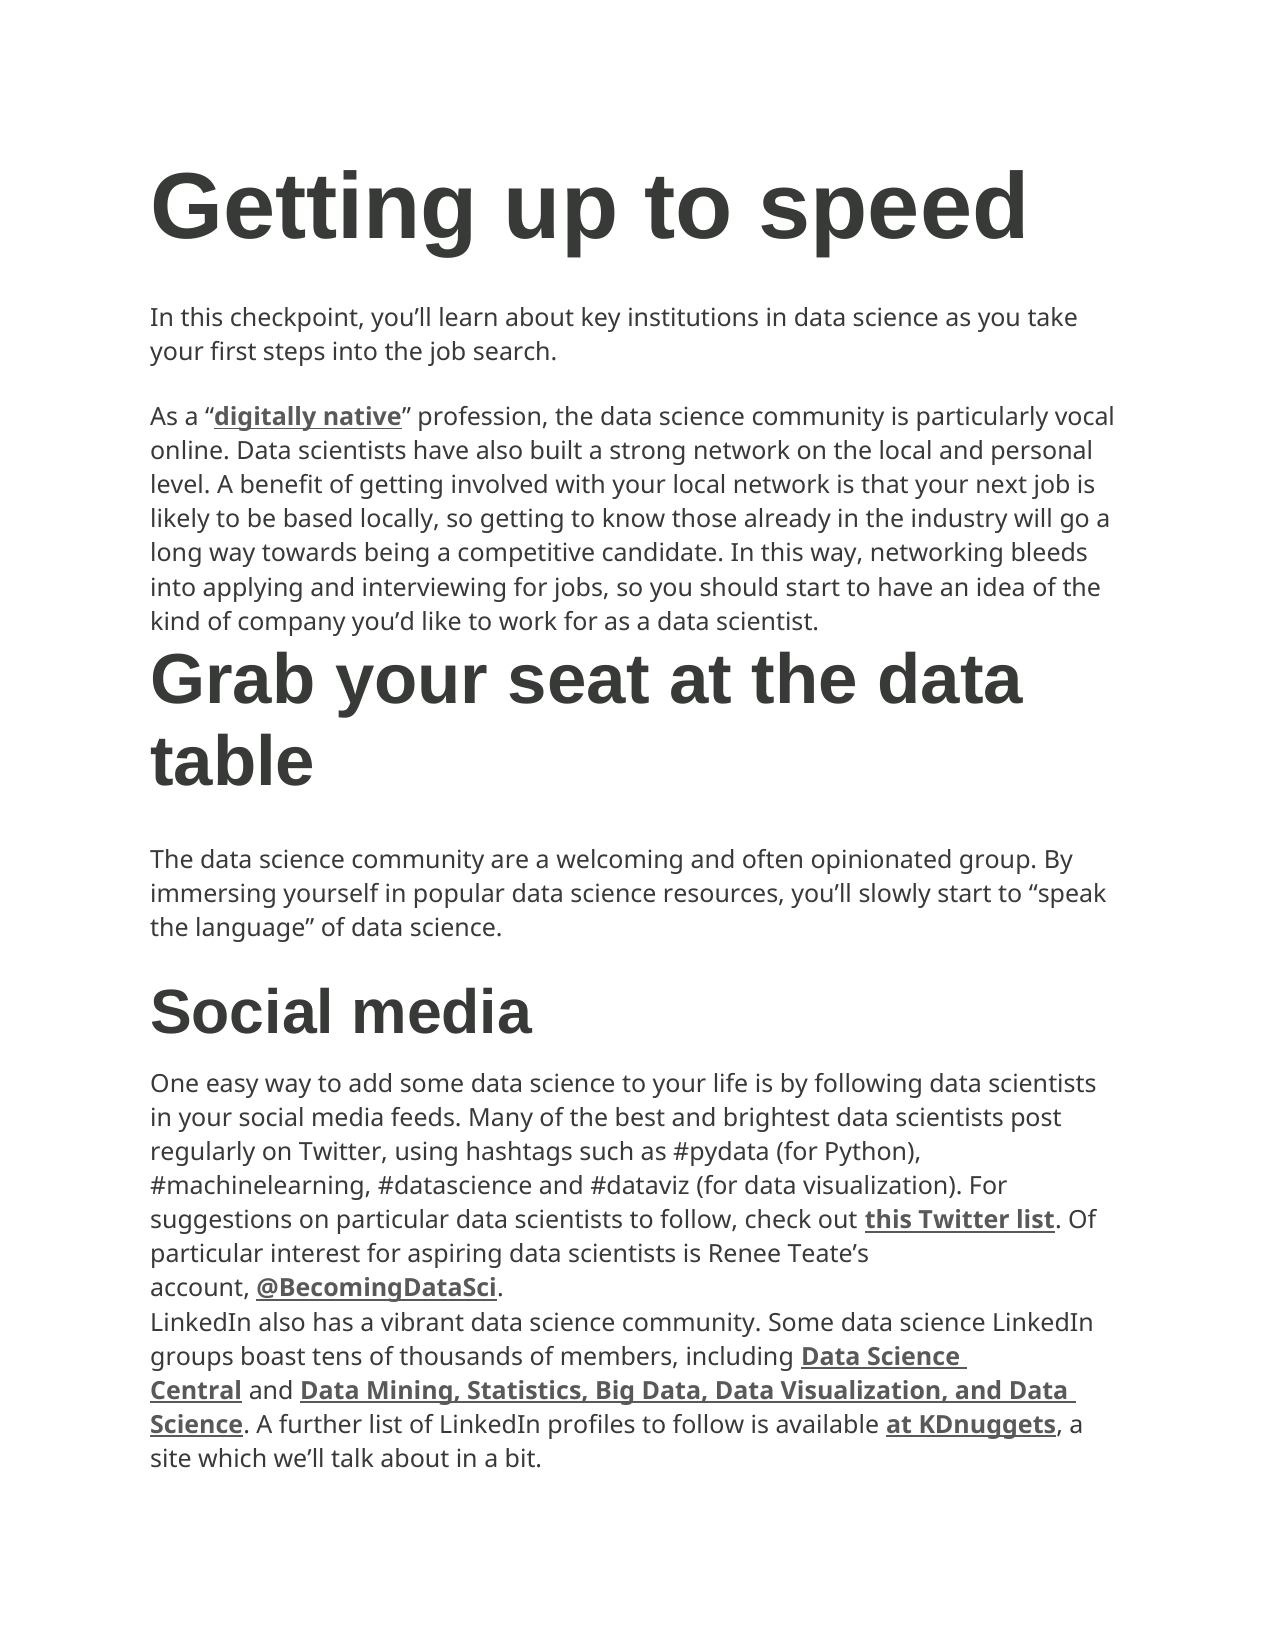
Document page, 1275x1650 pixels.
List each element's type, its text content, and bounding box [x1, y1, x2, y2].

subtitle Social media [150, 975, 1125, 1047]
text As a “digitally native” profession, the data science community is particularly vocal online. Data scientists have also built a strong network on the local and personal level. A benefit of getting involved with your local network is that your next job is likely to be based locally, so getting to know those already in the industry will go a long way towards being a competitive candidate. In this way, networking bleeds into applying and interviewing for jobs, so you should start to have an idea of the kind of company you’d like to work for as a data scientist. [150, 399, 1125, 637]
text LinkedIn also has a vibrant data science community. Some data science LinkedIn groups boast tens of thousands of members, including Data Science Central and Data Mining, Statistics, Big Data, Data Visualization, and Data Science. A further list of LinkedIn profiles to follow is available at KDnuggets, a site which we’ll talk about in a bit. [150, 1304, 1125, 1474]
text In this checkpoint, you’ll learn about key institutions in data science as you take your first steps into the job search. [150, 299, 1125, 368]
subtitle Grab your seat at the data table [150, 637, 1125, 800]
text The data science community are a welcoming and often opinionated group. By immersing yourself in popular data science resources, you’ll slowly start to “speak the language” of data science. [150, 842, 1125, 944]
text One easy way to add some data science to your life is by following data scientists in your social media feeds. Many of the best and brightest data scientists post regularly on Twitter, using hashtags such as #pydata (for Python), #machinelearning, #datascience and #dataviz (for data visualization). For suggestions on particular data scientists to follow, check out this Twitter list. Of particular interest for aspiring data scientists is Renee Teate’s account, @BecomingDataSci. [150, 1066, 1125, 1304]
subtitle Getting up to speed [150, 150, 1125, 258]
